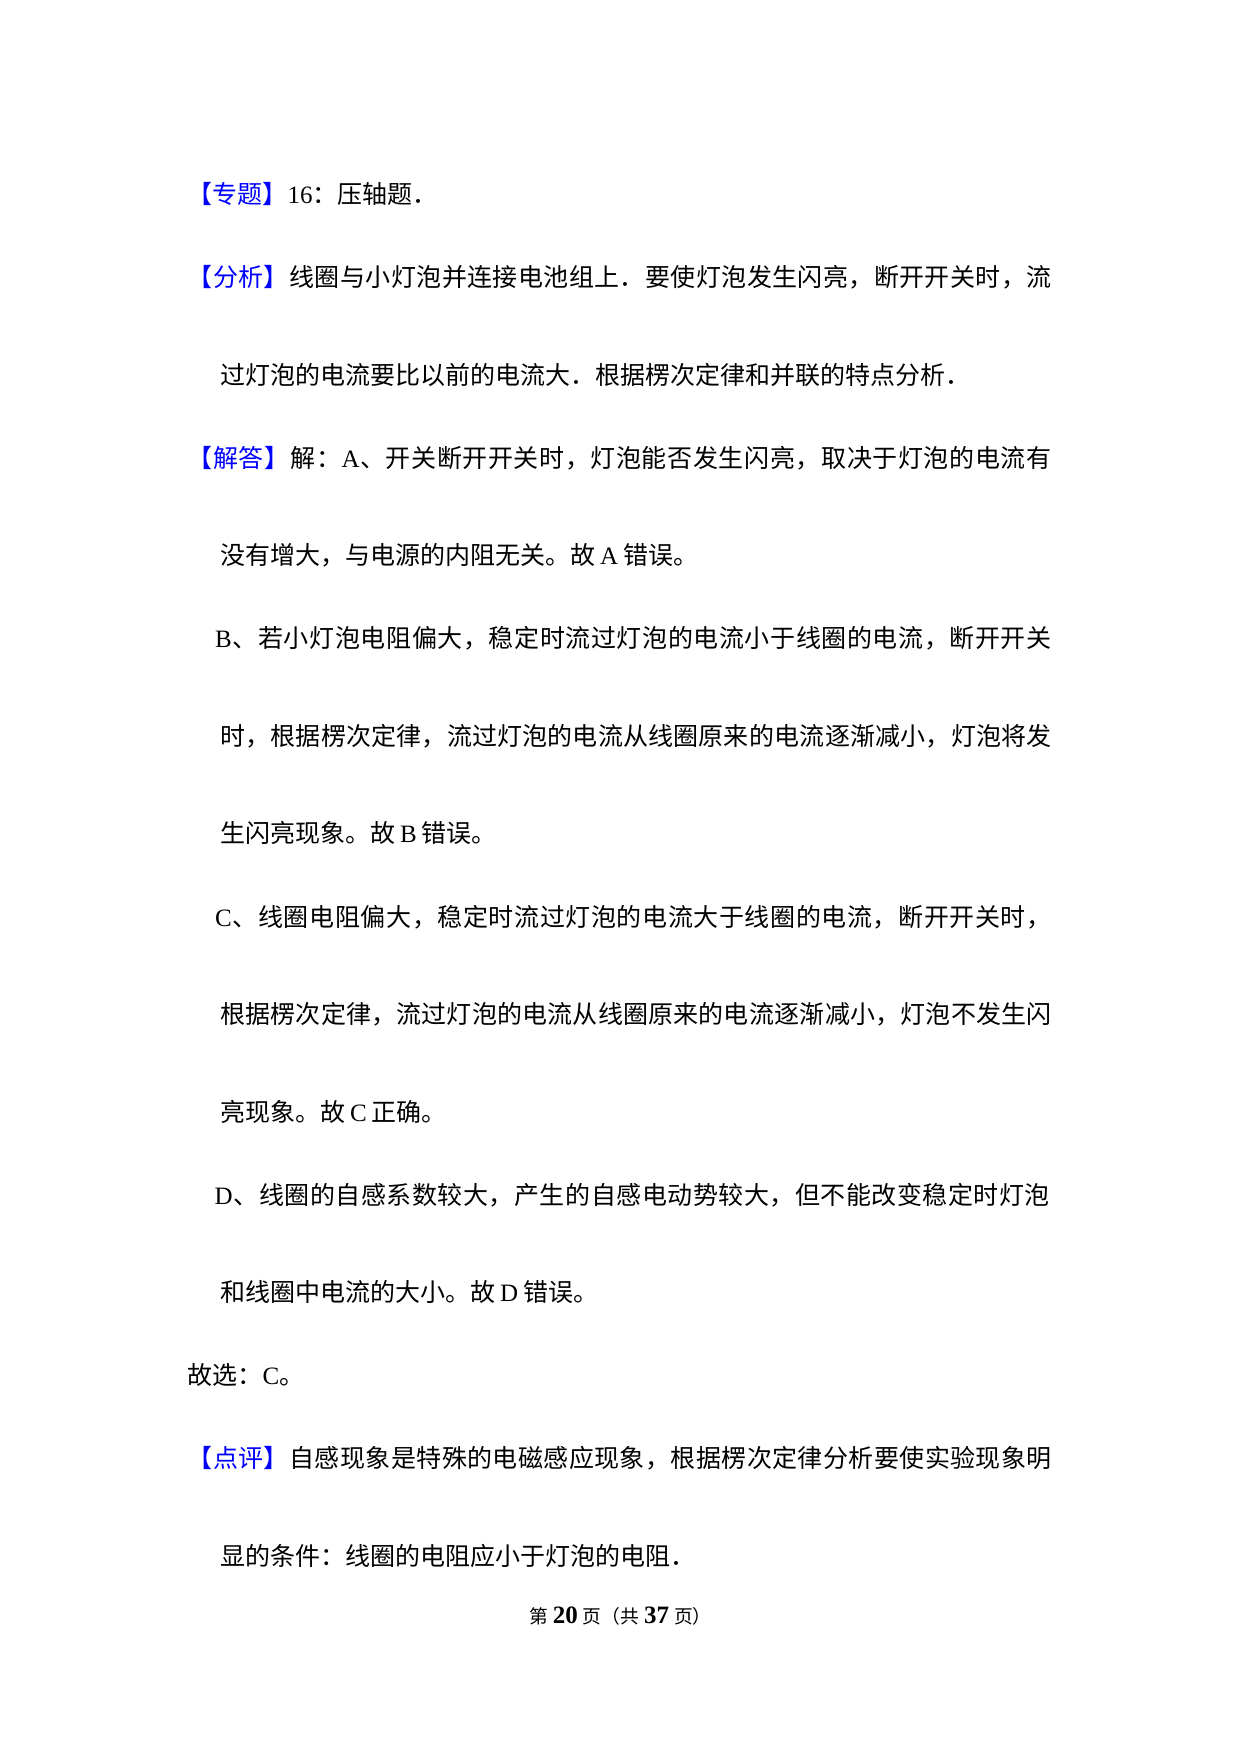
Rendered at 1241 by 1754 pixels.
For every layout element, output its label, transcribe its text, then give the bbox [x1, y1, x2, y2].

text 【点评】自感现象是特殊的电磁感应现象，根据楞次定律分析要使实验现象明显的条件：线圈的电阻应小于灯泡的电阻． [187, 1424, 1053, 1587]
text B、若小灯泡电阻偏大，稳定时流过灯泡的电流小于线圈的电流，断开开关时，根据楞次定律，流过灯泡的电流从线圈原来的电流逐渐减小，灯泡将发生闪亮现象。故B错误。 [187, 604, 1053, 864]
text 故选：C。 [187, 1341, 1053, 1406]
text 【分析】线圈与小灯泡并连接电池组上．要使灯泡发生闪亮，断开开关时，流过灯泡的电流要比以前的电流大．根据楞次定律和并联的特点分析． [187, 243, 1053, 406]
text 【专题】16：压轴题． [187, 160, 1053, 225]
text C、线圈电阻偏大，稳定时流过灯泡的电流大于线圈的电流，断开开关时，根据楞次定律，流过灯泡的电流从线圈原来的电流逐渐减小，灯泡不发生闪亮现象。故C正确。 [187, 883, 1053, 1143]
text D、线圈的自感系数较大，产生的自感电动势较大，但不能改变稳定时灯泡和线圈中电流的大小。故D错误。 [187, 1161, 1053, 1323]
text 【解答】解：A、开关断开开关时，灯泡能否发生闪亮，取决于灯泡的电流有没有增大，与电源的内阻无关。故A错误。 [187, 424, 1053, 586]
